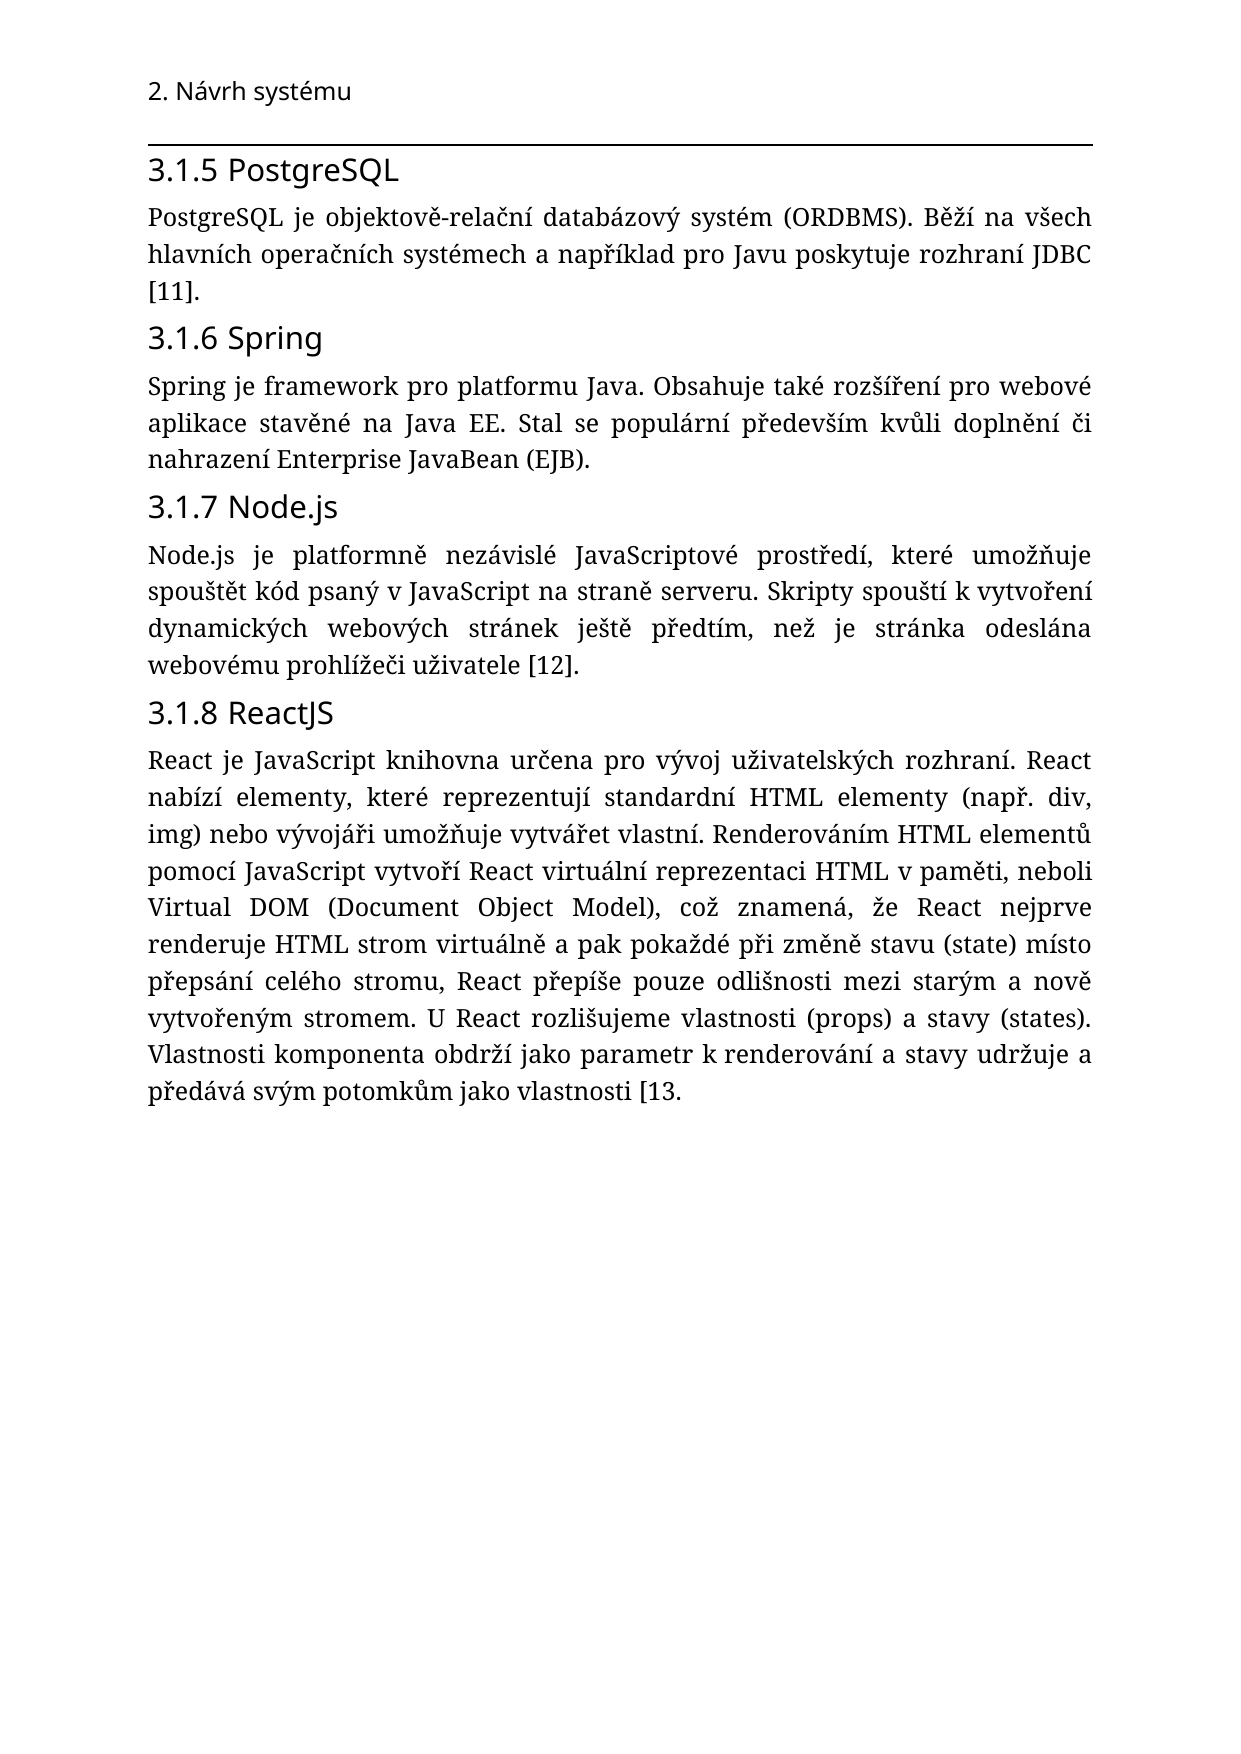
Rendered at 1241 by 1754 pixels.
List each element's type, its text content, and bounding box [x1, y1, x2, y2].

text React je JavaScript knihovna určena pro vývoj uživatelských rozhraní. React nabízí elementy, které reprezentují standardní HTML elementy (např. div, img) nebo vývojáři umožňuje vytvářet vlastní. Renderováním HTML elementů pomocí JavaScript vytvoří React virtuální reprezentaci HTML v paměti, neboli Virtual DOM (Document Object Model), což znamená, že React nejprve renderuje HTML strom virtuálně a pak pokaždé při změně stavu (state) místo přepsání celého stromu, React přepíše pouze odlišnosti mezi starým a nově vytvořeným stromem. U React rozlišujeme vlastnosti (props) a stavy (states). Vlastnosti komponenta obdrží jako parametr k renderování a stavy udržuje a předává svým potomkům jako vlastnosti [13]. [148, 743, 1093, 1108]
subtitle Spring [148, 316, 1093, 359]
text PostgreSQL je objektově-relační databázový systém (ORDBMS). Běží na všech hlavních operačních systémech a například pro Javu poskytuje rozhraní JDBC [11]. [148, 200, 1093, 307]
text Node.js je platformně nezávislé JavaScriptové prostředí, které umožňuje spouštět kód psaný v JavaScript na straně serveru. Skripty spouští k vytvoření dynamických webových stránek ještě předtím, než je stránka odeslána webovému prohlížeči uživatele [12]. [148, 537, 1093, 682]
subtitle ReactJS [148, 691, 1093, 733]
text Spring je framework pro platformu Java. Obsahuje také rozšíření pro webové aplikace stavěné na Java EE. Stal se populární především kvůli doplnění či nahrazení Enterprise JavaBean (EJB). [148, 368, 1093, 476]
subtitle Node.js [148, 485, 1093, 528]
subtitle PostgreSQL [148, 148, 1093, 190]
